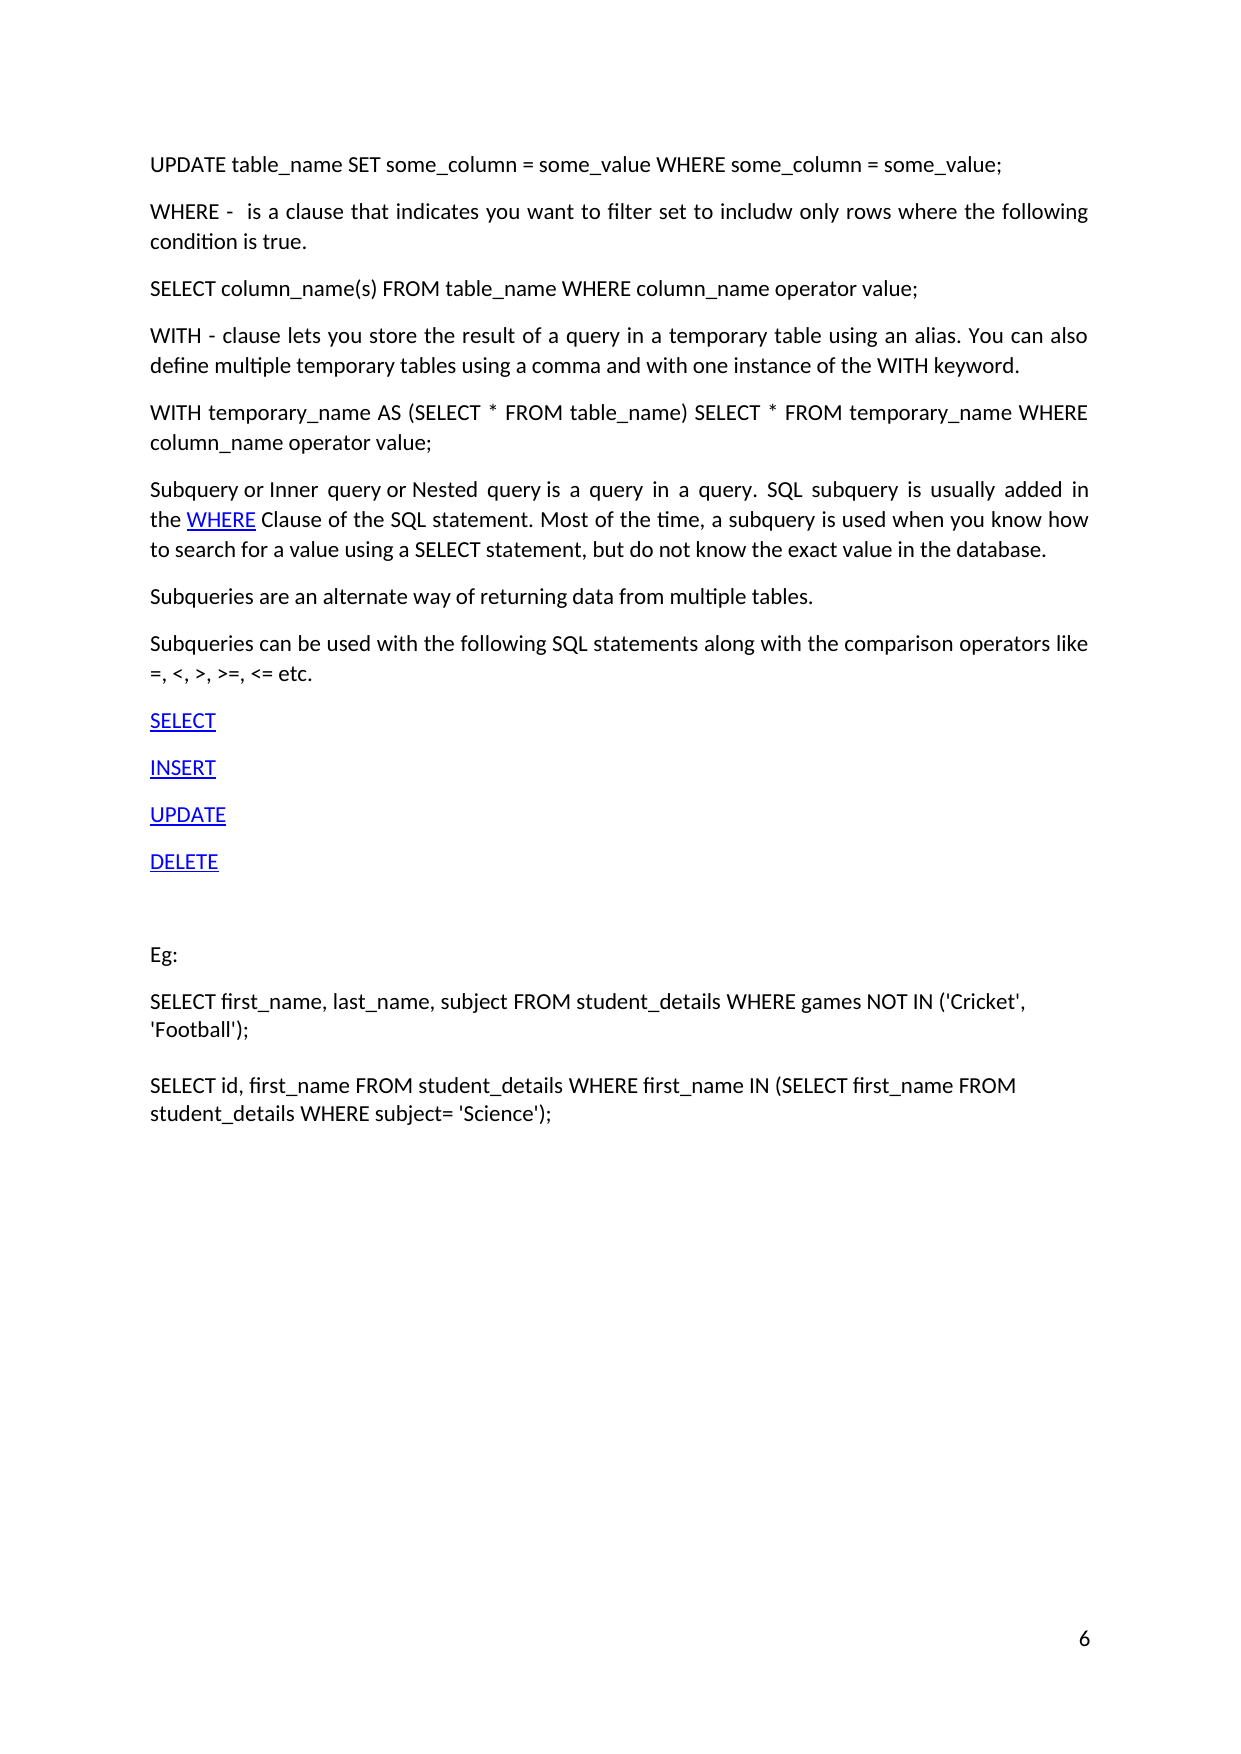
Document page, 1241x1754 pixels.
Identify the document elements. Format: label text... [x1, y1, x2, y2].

text Subqueries can be used with the following SQL statements along with the comparison operators like =, <, >, >=, <= etc. [150, 629, 1090, 687]
text Eg: [150, 941, 1090, 969]
text SELECT [150, 706, 1090, 734]
text UPDATE table_name SET some_column = some_value WHERE some_column = some_value; [150, 150, 1090, 178]
text DELETE [150, 847, 1090, 875]
text SELECT column_name(s) FROM table_name WHERE column_name operator value; [150, 274, 1090, 302]
text INSERT [150, 753, 1090, 781]
text WITH - clause lets you store the result of a query in a temporary table using an alias. You can also define multiple temporary tables using a comma and with one instance of the WITH keyword. [150, 321, 1090, 379]
text SELECT id, first_name FROM student_details WHERE first_name IN (SELECT first_name FROM student_details WHERE subject= 'Science'); [150, 1072, 1090, 1128]
text SELECT first_name, last_name, subject FROM student_details WHERE games NOT IN ('Cricket', 'Football'); [150, 987, 1090, 1043]
text Subquery or Inner query or Nested query is a query in a query. SQL subquery is usually added in the WHERE Clause of the SQL statement. Most of the time, a subquery is used when you know how to search for a value using a SELECT statement, but do not know the exact value in the database. [150, 475, 1090, 563]
text UPDATE [150, 800, 1090, 828]
text WITH temporary_name AS (SELECT * FROM table_name) SELECT * FROM temporary_name WHERE column_name operator value; [150, 398, 1090, 456]
text Subqueries are an alternate way of returning data from multiple tables. [150, 582, 1090, 610]
text WHERE - is a clause that indicates you want to filter set to includw only rows where the following condition is true. [150, 197, 1090, 255]
